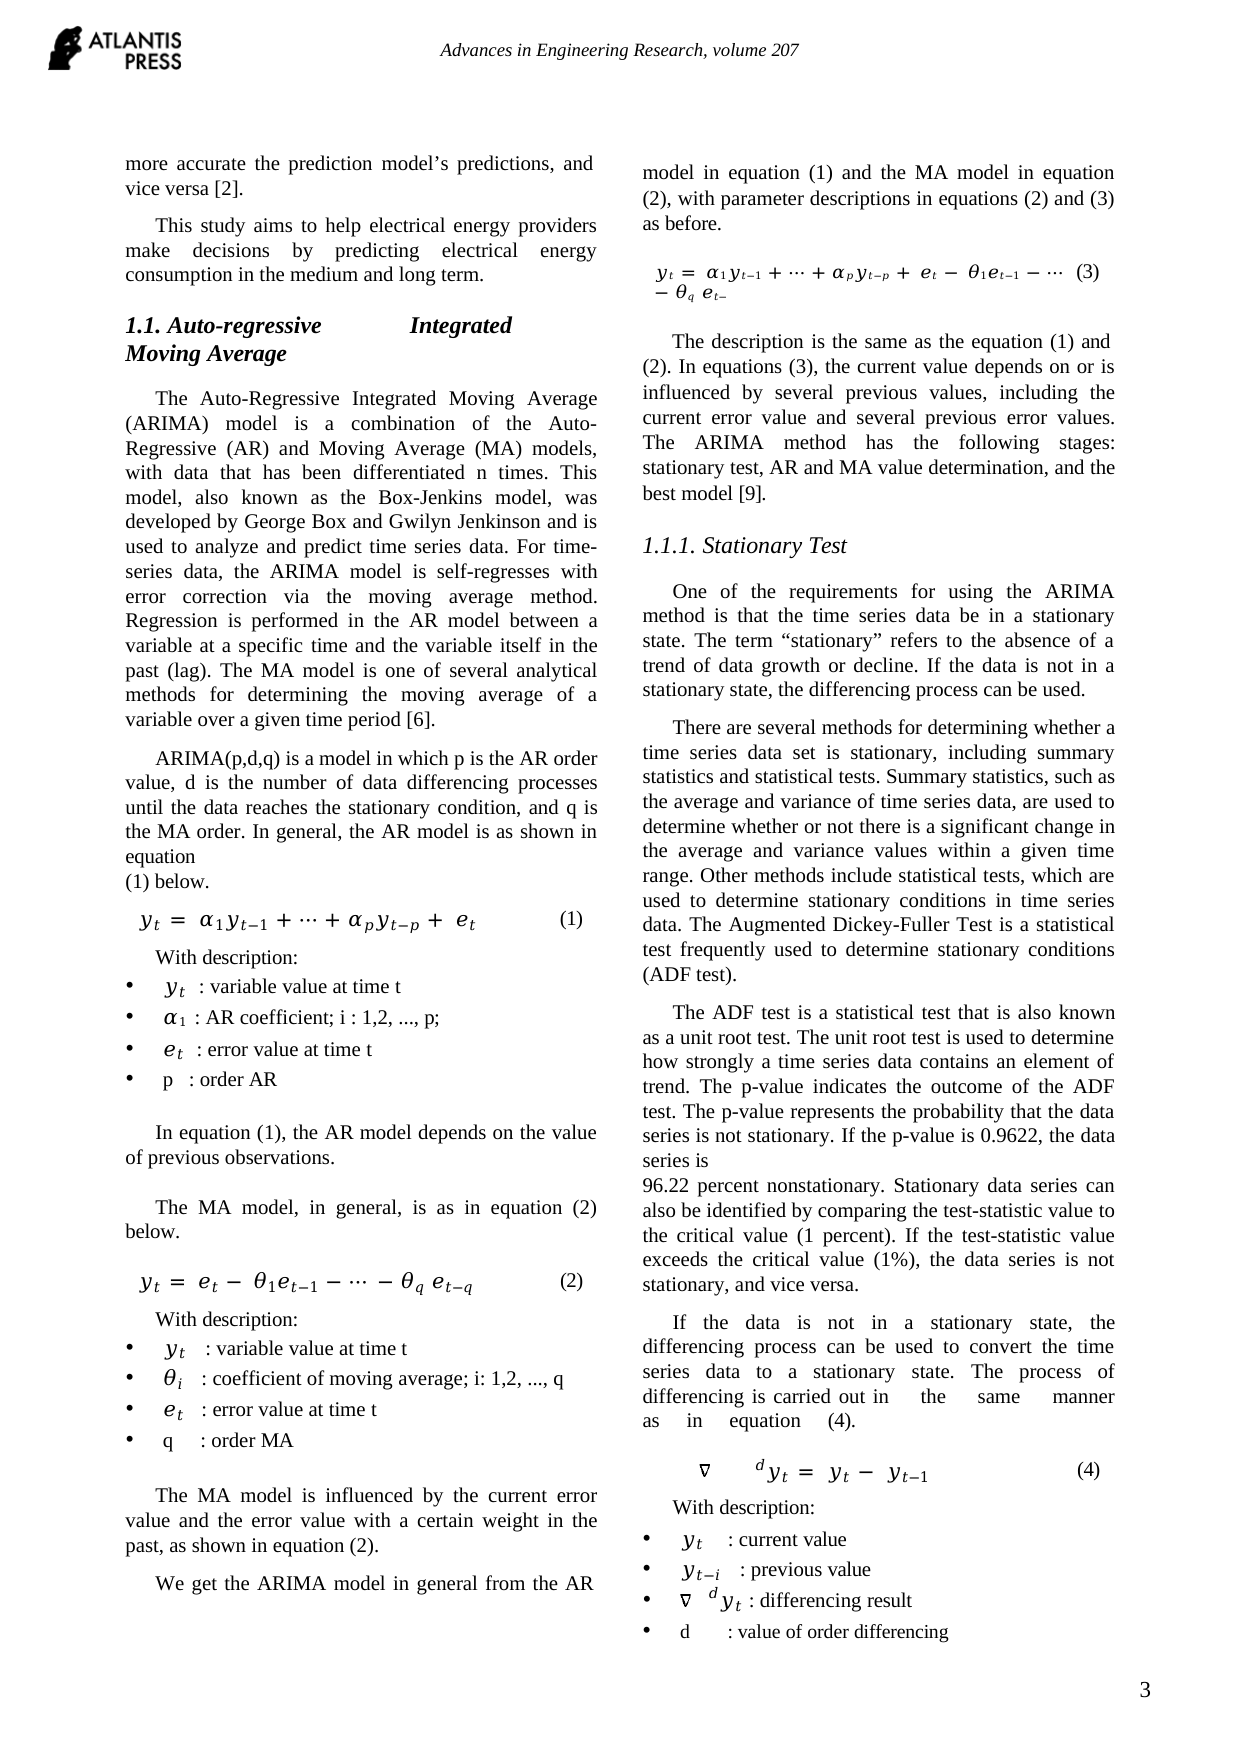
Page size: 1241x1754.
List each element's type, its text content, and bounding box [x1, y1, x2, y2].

text With description: [672, 1495, 1151, 1519]
text We get the ARIMA model in general from the AR [155, 1571, 602, 1595]
text 96.22 percent nonstationary. Stationary data series can also be identified by comparing the test-statistic value to the critical value (1 percent). If the test-statistic value exceeds the critical value (1%), the data series is not stationary, and vice versa. [642, 1173, 1115, 1296]
subtitle Stationary Test [642, 531, 1151, 558]
text The MA model, in general, is as in equation (2) below. [125, 1195, 597, 1243]
list 𝑑𝑦𝑡 : differencing result [642, 1584, 1151, 1614]
table_header (2) [491, 1269, 588, 1296]
text There are several methods for determining whether a time series data set is stationary, including summary statistics and statistical tests. Summary statistics, such as the average and variance of time series data, are used to determine whether or not there is a significant change in the average and variance values within a given time range. Other methods include statistical tests, which are used to determine stationary conditions in time series data. The Augmented Dickey-Fuller Test is a statistical test frequently used to determine stationary conditions (ADF test). [642, 715, 1115, 986]
text With description: [155, 1307, 602, 1331]
list p : order AR [125, 1063, 602, 1092]
text With description: [155, 945, 602, 969]
table_header 𝑦𝑡 = 𝑒𝑡 − 𝜃1𝑒𝑡−1 − ⋯ − 𝜃𝑞 𝑒𝑡−𝑞 [132, 1269, 491, 1296]
subtitle Auto-regressive Integrated Moving Average [125, 312, 512, 367]
text If the data is not in a stationary state, the differencing process can be used to convert the time series data to a stationary state. The process of differencing is carried out in the same manner as in equation (4). [642, 1310, 1115, 1432]
list 𝑦𝑡 : variable value at time t [125, 969, 602, 1000]
list 𝜃𝑖 : coefficient of moving average; i: 1,2, ..., q [125, 1362, 602, 1392]
text The MA model is influenced by the current error value and the error value with a certain weight in the past, as shown in equation (2). [125, 1483, 597, 1557]
list d : value of order differencing [642, 1615, 1151, 1644]
list 𝑒𝑡 : error value at time t [125, 1033, 602, 1063]
list 𝛼1 : AR coefficient; i : 1,2, ..., p; [125, 1001, 602, 1029]
list 𝑦𝑡 : current value [642, 1523, 1151, 1553]
table_header 𝑑𝑦𝑡 = 𝑦𝑡 − 𝑦𝑡−1 [691, 1458, 988, 1486]
text model in equation (1) and the MA model in equation (2), with parameter descriptions in equations (2) and (3) as before. [642, 160, 1115, 235]
text This study aims to help electrical energy providers make decisions by predicting electrical energy consumption in the medium and long term. [125, 213, 597, 286]
list 𝑒𝑡 : error value at time t [125, 1393, 602, 1423]
table_header (4) [988, 1458, 1105, 1486]
text One of the requirements for using the ARIMA method is that the time series data be in a stationary state. The term “stationary” refers to the absence of a trend of data growth or decline. If the data is not in a stationary state, the differencing process can be used. [642, 578, 1115, 701]
text more accurate the prediction model’s predictions, and vice versa [2]. [125, 151, 602, 199]
text The Auto-Regressive Integrated Moving Average (ARIMA) model is a combination of the Auto- Regressive (AR) and Moving Average (MA) models, with data that has been differentiated n times. This model, also known as the Box-Jenkins model, was developed by George Box and Gwilyn Jenkinson and is used to analyze and predict time series data. For time- series data, the ARIMA model is self-regresses with error correction via the moving average method. Regression is performed in the AR model between a variable at a specific time and the variable itself in the past (lag). The MA model is one of several analytical methods for determining the moving average of a variable over a given time period [6]. [125, 386, 598, 731]
table_header (1) [489, 907, 588, 933]
list q : order MA [125, 1424, 602, 1453]
text (2). In equations (3), the current value depends on or is influenced by several previous values, including the current error value and several previous error values. The ARIMA method has the following stages: stationary test, AR and MA value determination, and the best model [9]. [642, 354, 1116, 504]
list 𝑦𝑡 : variable value at time t [125, 1332, 602, 1362]
text The ADF test is a statistical test that is also known as a unit root test. The unit root test is used to determine how strongly a time series data contains an element of trend. The p-value indicates the outcome of the ADF test. The p-value represents the probability that the data series is not stationary. If the p-value is 0.9622, the data series is [642, 1000, 1115, 1172]
text ARIMA(p,d,q) is a model in which p is the AR order value, d is the number of data differencing processes until the data reaches the stationary condition, and q is the MA order. In general, the AR model is as shown in equation [125, 745, 598, 868]
list 𝑦𝑡−𝑖 : previous value [642, 1553, 1151, 1583]
table_header 𝑦𝑡 = 𝛼1𝑦𝑡−1 + ⋯ + 𝛼𝑝𝑦𝑡−𝑝 + 𝑒𝑡 [132, 907, 489, 933]
text (1) below. [125, 869, 602, 893]
picture [47, 25, 182, 71]
text The description is the same as the equation (1) and [672, 329, 1151, 353]
text In equation (1), the AR model depends on the value of previous observations. [125, 1120, 597, 1169]
table_header (3) [1073, 262, 1106, 303]
table_header 𝑦𝑡 = 𝛼1𝑦𝑡−1 + ⋯ + 𝛼𝑝𝑦𝑡−𝑝 + 𝑒𝑡 − 𝜃1𝑒𝑡−1 − ⋯ − 𝜃𝑞 𝑒𝑡− [649, 262, 1073, 303]
